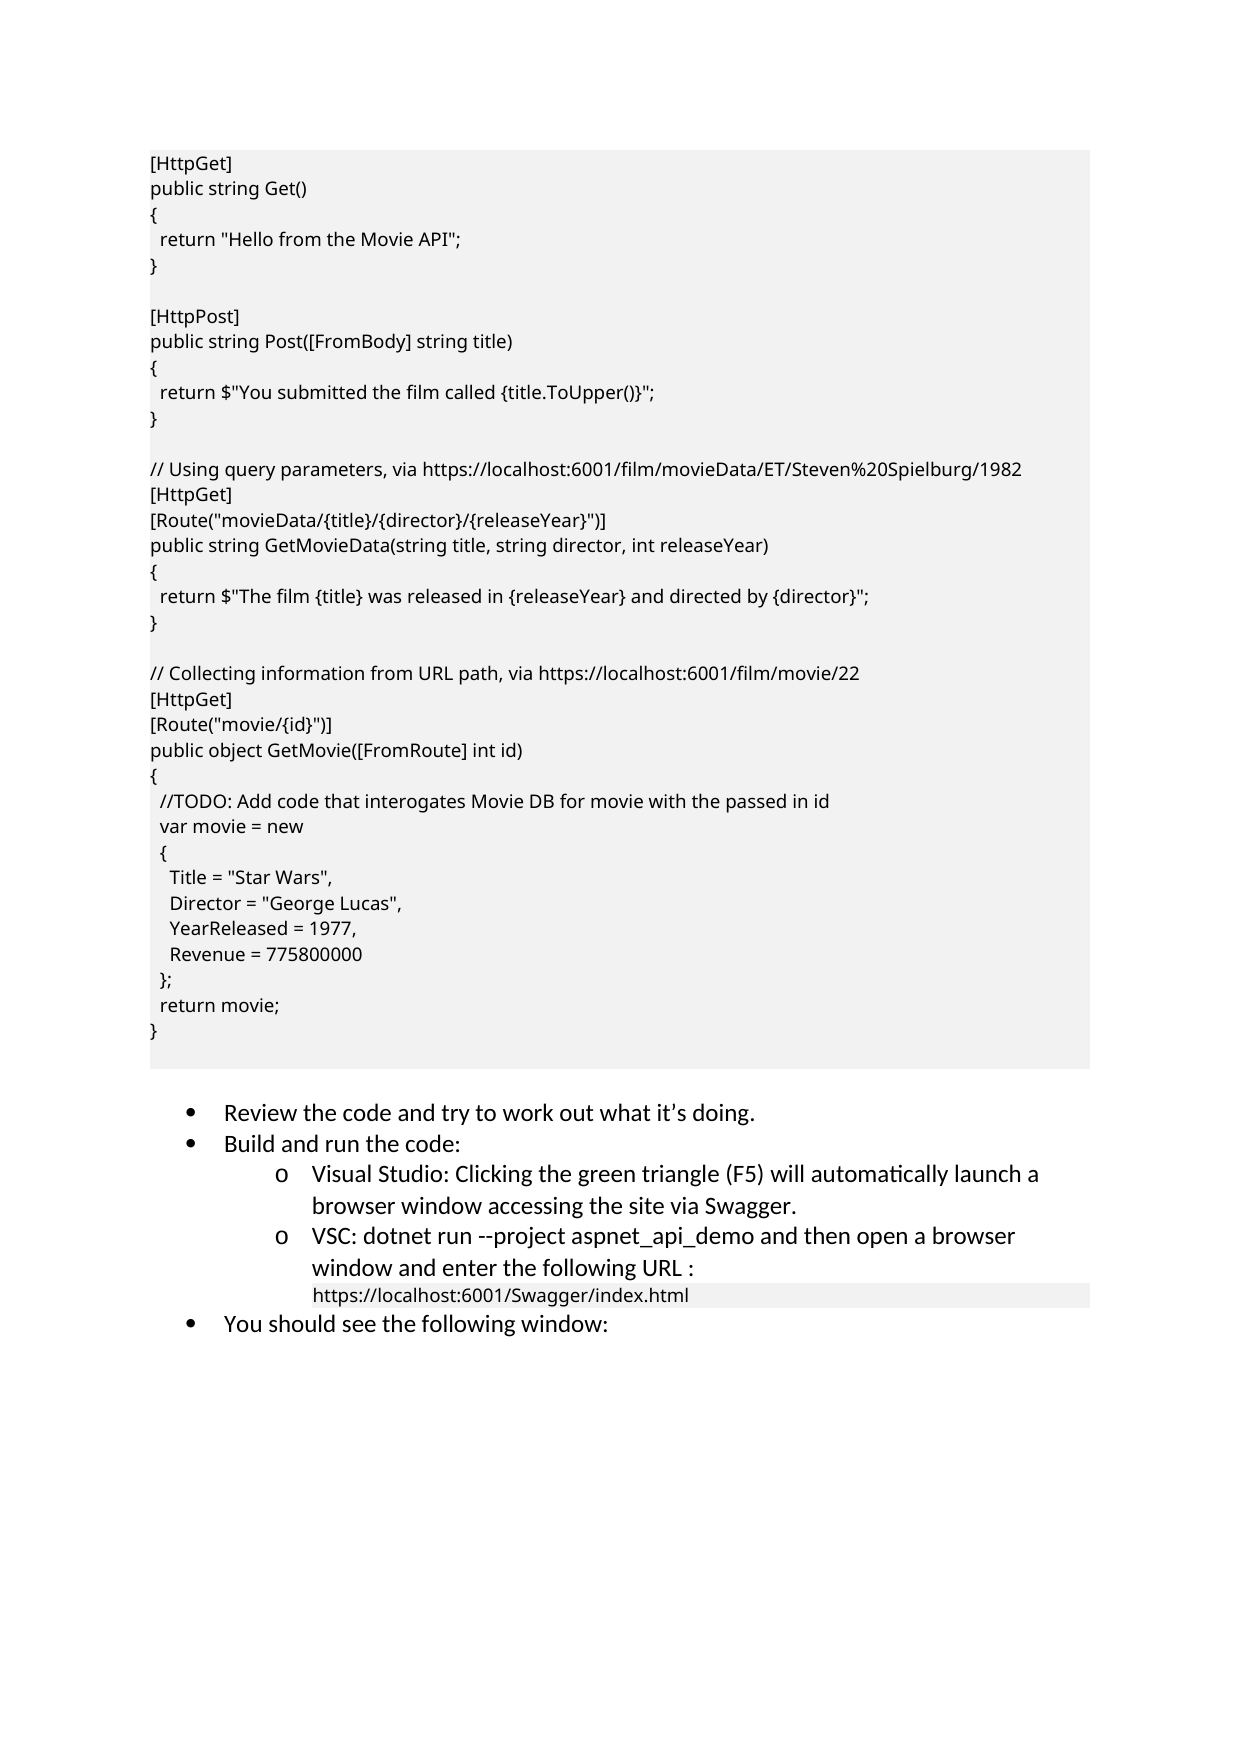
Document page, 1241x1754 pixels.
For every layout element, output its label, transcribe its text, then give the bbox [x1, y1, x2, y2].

text [HttpGet] [150, 150, 1090, 176]
text [Route("movie/{id}")] [150, 711, 1090, 737]
text return "Hello from the Movie API"; [150, 227, 1090, 252]
text }; [150, 967, 1090, 992]
text public object GetMovie([FromRoute] int id) [150, 737, 1090, 762]
text // Collecting information from URL path, via https://localhost:6001/film/movie/22 [150, 660, 1090, 686]
text https://localhost:6001/Swagger/index.html [312, 1283, 1090, 1308]
list Review the code and try to work out what it’s doing. [186, 1097, 1090, 1128]
text return movie; [150, 992, 1090, 1018]
text { [150, 839, 1090, 864]
text } [150, 1018, 1090, 1043]
list VSC: dotnet run --project aspnet_api_demo and then open a browser window and enter the following URL : [274, 1221, 1090, 1283]
list Visual Studio: Clicking the green triangle (F5) will automatically launch a browser window accessing the site via Swagger. [274, 1158, 1090, 1221]
text public string GetMovieData(string title, string director, int releaseYear) [150, 533, 1090, 558]
text Title = "Star Wars", [150, 864, 1090, 890]
text [Route("movieData/{title}/{director}/{releaseYear}")] [150, 507, 1090, 533]
text Director = "George Lucas", [150, 890, 1090, 916]
text public string Post([FromBody] string title) [150, 329, 1090, 354]
text var movie = new [150, 813, 1090, 839]
text return $"You submitted the film called {title.ToUpper()}"; [150, 380, 1090, 405]
text //TODO: Add code that interogates Movie DB for movie with the passed in id [150, 788, 1090, 813]
text { [150, 201, 1090, 227]
text return $"The film {title} was released in {releaseYear} and directed by {director}"; [150, 584, 1090, 609]
text YearReleased = 1977, [150, 916, 1090, 941]
text { [150, 558, 1090, 584]
text Revenue = 775800000 [150, 941, 1090, 967]
text { [150, 354, 1090, 380]
list Build and run the code: [186, 1128, 1090, 1158]
text [HttpPost] [150, 303, 1090, 329]
text [HttpGet] [150, 482, 1090, 507]
text } [150, 405, 1090, 431]
text } [150, 252, 1090, 278]
text public string Get() [150, 176, 1090, 201]
text { [150, 762, 1090, 788]
text [HttpGet] [150, 686, 1090, 711]
text // Using query parameters, via https://localhost:6001/film/movieData/ET/Steven%20Spielburg/1982 [150, 456, 1090, 482]
text } [150, 609, 1090, 635]
list You should see the following window: [186, 1308, 1090, 1339]
